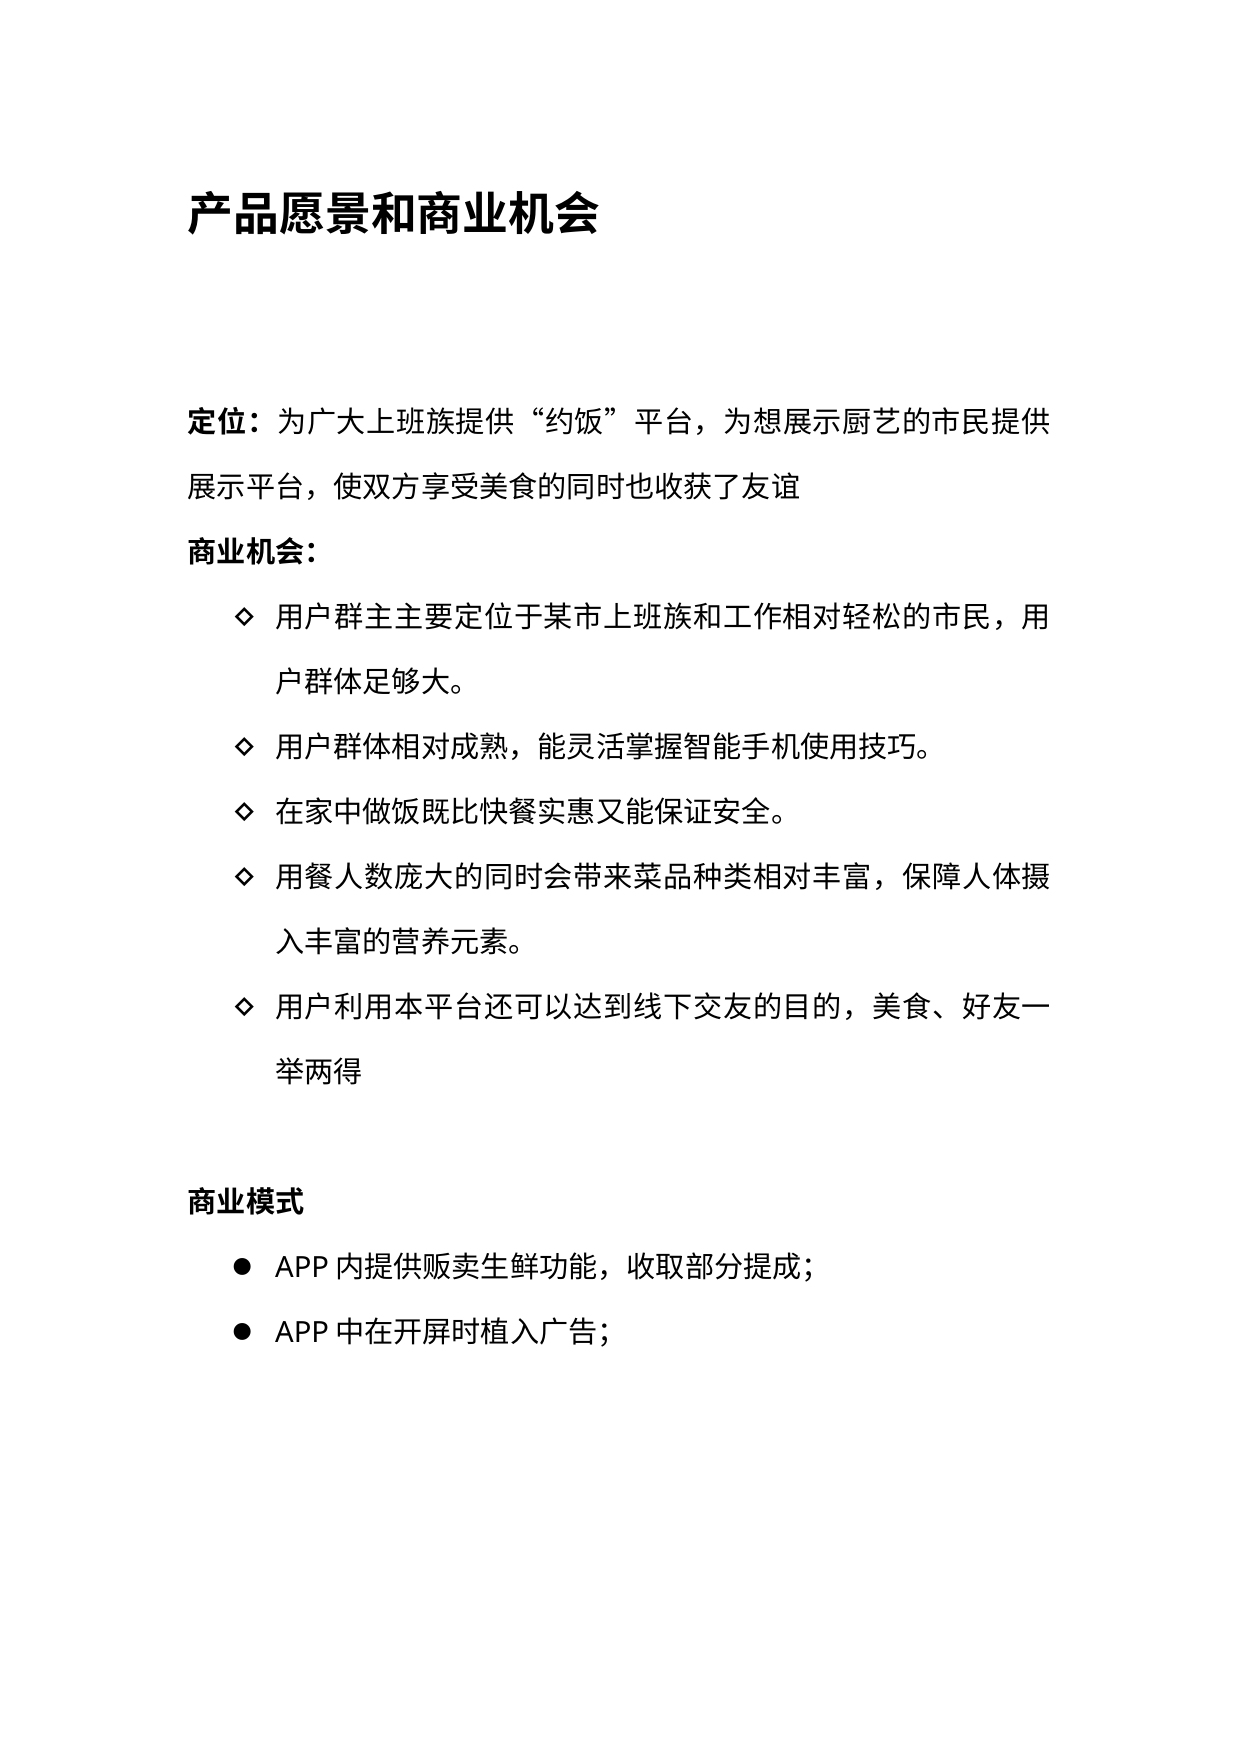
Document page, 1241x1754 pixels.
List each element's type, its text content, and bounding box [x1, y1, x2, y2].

list 用餐人数庞大的同时会带来菜品种类相对丰富，保障人体摄入丰富的营养元素。 [231, 842, 1053, 972]
text 商业模式 [187, 1167, 1053, 1232]
list APP内提供贩卖生鲜功能，收取部分提成； [231, 1232, 1053, 1297]
text 定位：为广大上班族提供“约饭”平台，为想展示厨艺的市民提供展示平台，使双方享受美食的同时也收获了友谊 [187, 387, 1053, 517]
list 在家中做饭既比快餐实惠又能保证安全。 [231, 777, 1053, 842]
text 商业机会： [187, 517, 1053, 582]
list APP中在开屏时植入广告； [231, 1297, 1053, 1362]
list 用户利用本平台还可以达到线下交友的目的，美食、好友一举两得 [231, 972, 1053, 1102]
list 用户群主主要定位于某市上班族和工作相对轻松的市民，用户群体足够大。 [231, 582, 1053, 712]
subtitle 产品愿景和商业机会 [187, 162, 1053, 259]
list 用户群体相对成熟，能灵活掌握智能手机使用技巧。 [231, 712, 1053, 777]
